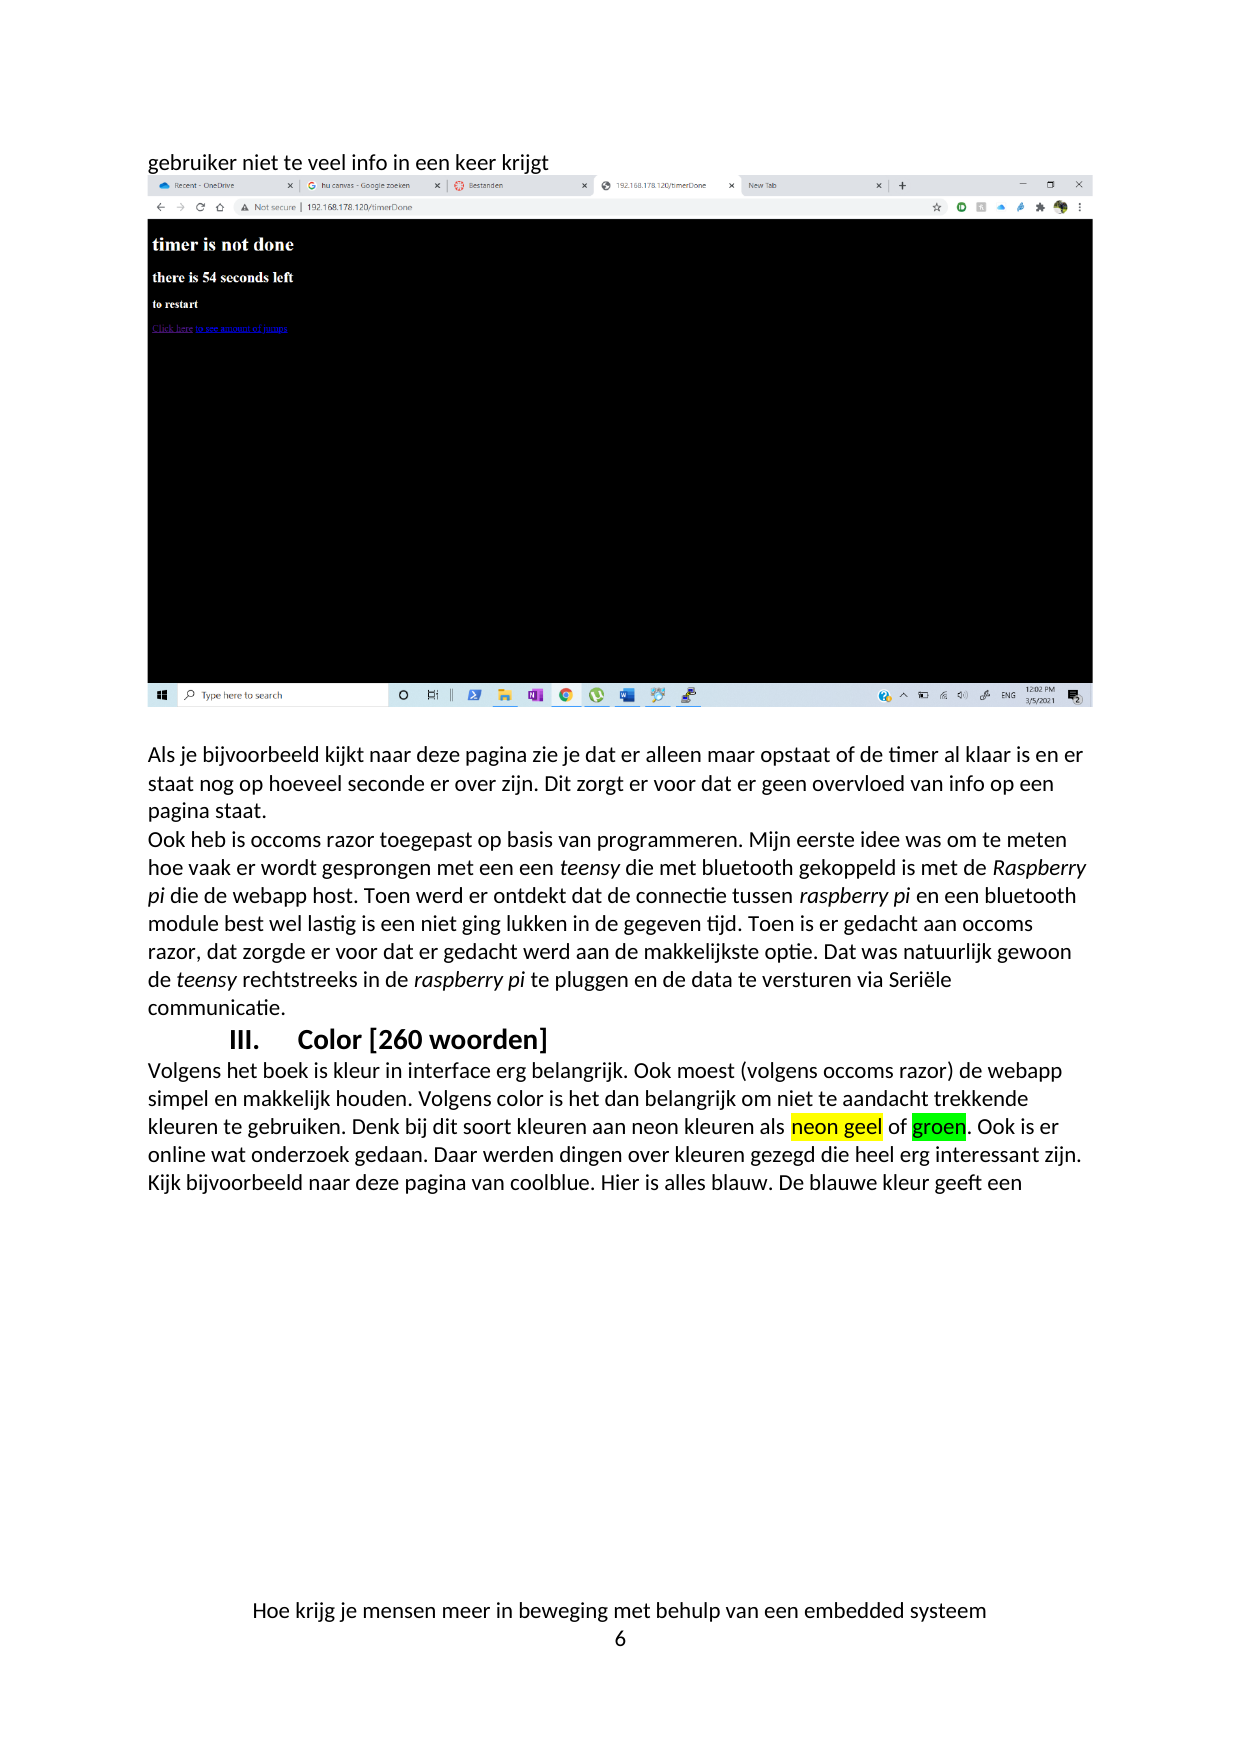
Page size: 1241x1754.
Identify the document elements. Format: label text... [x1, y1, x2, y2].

text Volgens het boek is kleur in interface erg belangrijk. Ook moest (volgens occoms razor) de webapp simpel en makkelijk houden. Volgens color is het dan belangrijk om niet te aandacht trekkende kleuren te gebruiken. Denk bij dit soort kleuren aan neon kleuren als neon geel of groen. Ook is er online wat onderzoek gedaan. Daar werden dingen over kleuren gezegd die heel erg interessant zijn. Kijk bijvoorbeeld naar deze pagina van coolblue. Hier is alles blauw. De blauwe kleur geeft een relaxend gevoel wat heel erg fijn is tijdens het winkelen [148, 1056, 1093, 1197]
list Color [260 woorden] [260, 1021, 1093, 1056]
picture [147, 175, 1093, 707]
text gebruiker niet te veel info in een keer krijgt [148, 148, 1093, 175]
text Ook heb is occoms razor toegepast op basis van programmeren. Mijn eerste idee was om te meten hoe vaak er wordt gesprongen met een een teensy die met bluetooth gekoppeld is met de Raspberry pi die de webapp host. Toen werd er ontdekt dat de connectie tussen raspberry pi en een bluetooth module best wel lastig is een niet ging lukken in de gegeven tijd. Toen is er gedacht aan occoms razor, dat zorgde er voor dat er gedacht werd aan de makkelijkste optie. Dat was natuurlijk gewoon de teensy rechtstreeks in de raspberry pi te pluggen en de data te versturen via Seriële communicatie. [148, 825, 1093, 1021]
text Als je bijvoorbeeld kijkt naar deze pagina zie je dat er alleen maar opstaat of de timer al klaar is en er staat nog op hoeveel seconde er over zijn. Dit zorgt er voor dat er geen overvloed van info op een pagina staat. [148, 741, 1093, 825]
